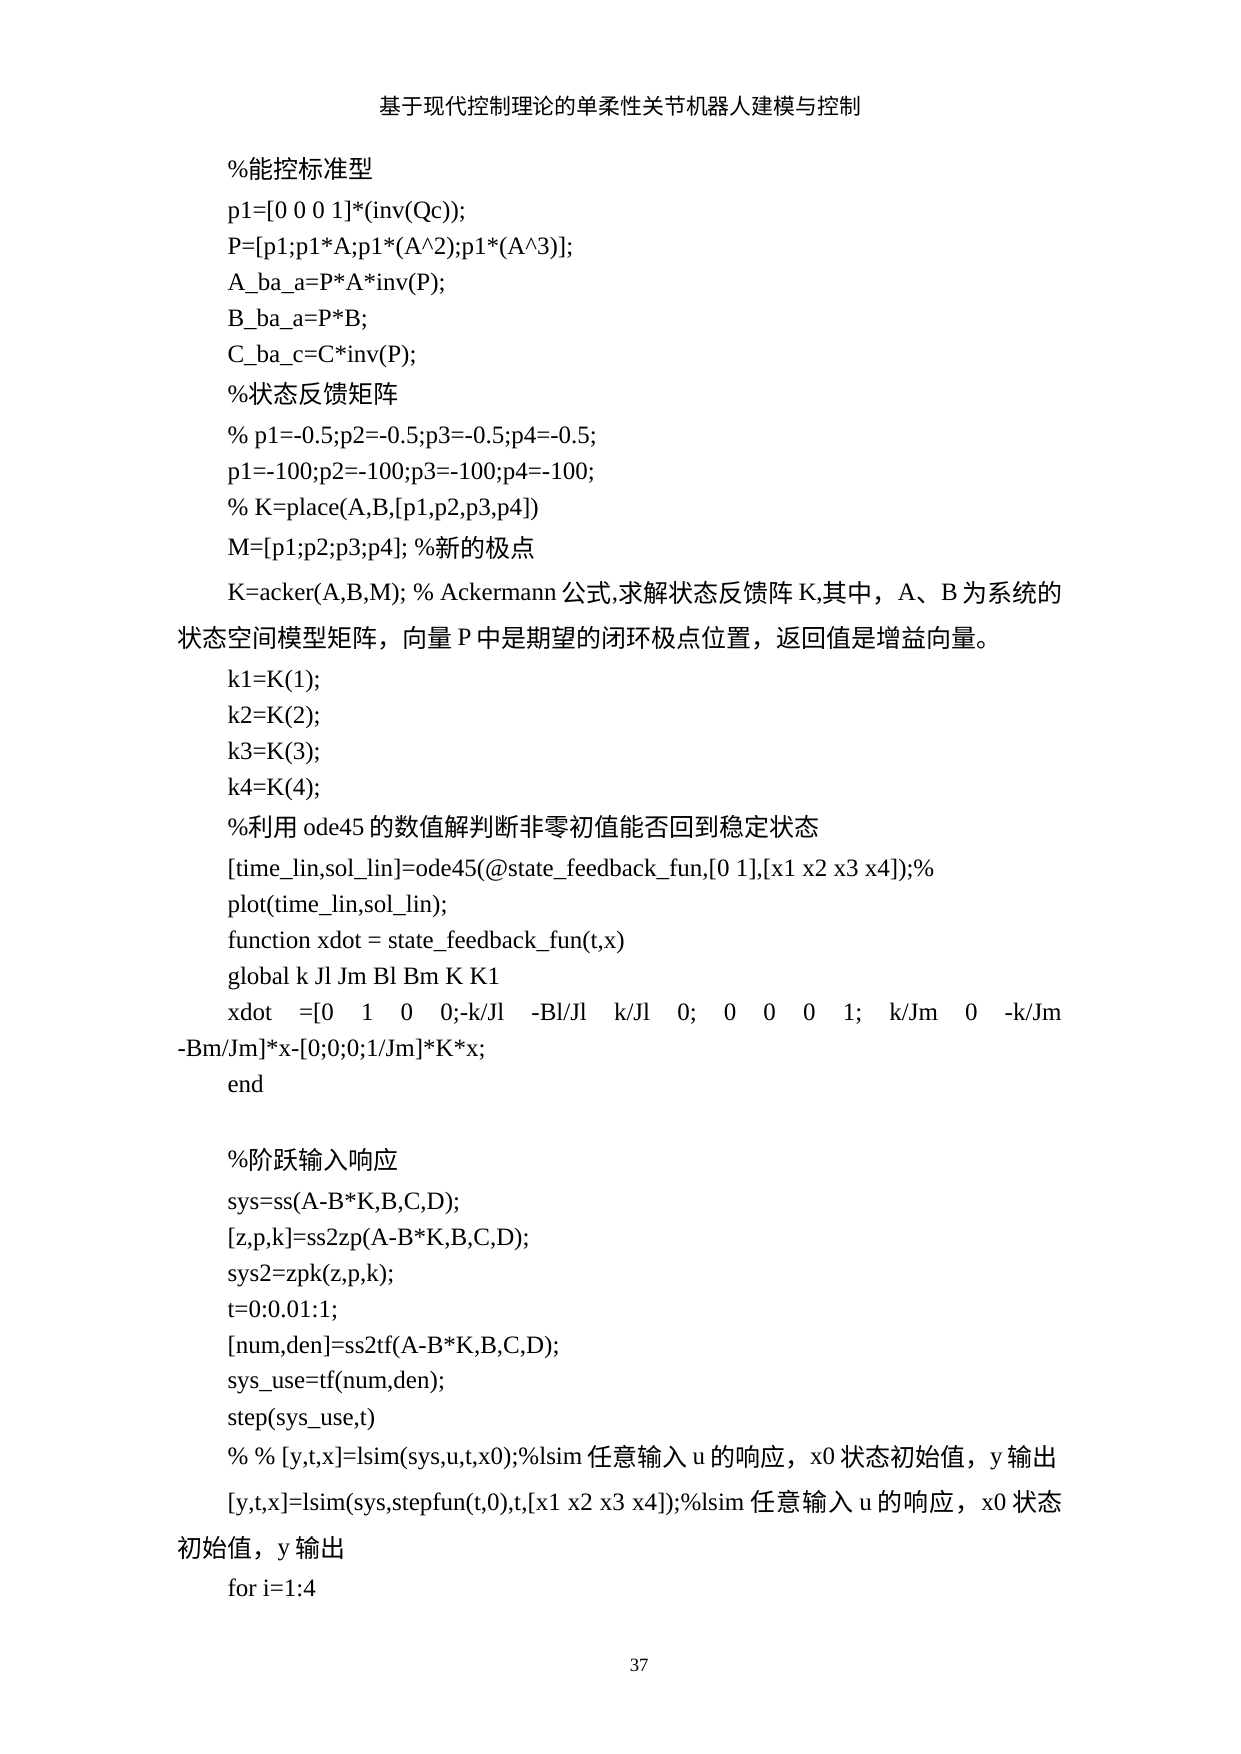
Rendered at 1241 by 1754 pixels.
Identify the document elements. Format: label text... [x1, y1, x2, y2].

text k2=K(2); [177, 700, 1063, 729]
text A_ba_a=P*A*inv(P); [177, 267, 1063, 296]
text M=[p1;p2;p3;p4]; %新的极点 [177, 528, 1063, 564]
text p1=[0 0 0 1]*(inv(Qc)); [177, 195, 1063, 224]
text function xdot = state_feedback_fun(t,x) [177, 925, 1063, 954]
text global k Jl Jm Bl Bm K K1 [177, 961, 1063, 990]
text C_ba_c=C*inv(P); [177, 339, 1063, 368]
text sys=ss(A-B*K,B,C,D); [177, 1186, 1063, 1215]
text K=acker(A,B,M); % Ackermann公式,求解状态反馈阵K,其中，A、B为系统的状态空间模型矩阵，向量P中是期望的闭环极点位置，返回值是增益向量。 [177, 573, 1063, 655]
text sys2=zpk(z,p,k); [177, 1258, 1063, 1287]
text xdot =[0 1 0 0;-k/Jl -Bl/Jl k/Jl 0; 0 0 0 1; k/Jm 0 -k/Jm -Bm/Jm]*x-[0;0;0;1/Jm]*K*x; [177, 997, 1063, 1062]
text % % [y,t,x]=lsim(sys,u,t,x0);%lsim任意输入u的响应，x0状态初始值，y输出 [177, 1437, 1063, 1474]
text % K=place(A,B,[p1,p2,p3,p4]) [177, 492, 1063, 521]
text plot(time_lin,sol_lin); [177, 889, 1063, 918]
text [time_lin,sol_lin]=ode45(@state_feedback_fun,[0 1],[x1 x2 x3 x4]);% [177, 853, 1063, 882]
text % p1=-0.5;p2=-0.5;p3=-0.5;p4=-0.5; [177, 420, 1063, 449]
text k1=K(1); [177, 664, 1063, 693]
text P=[p1;p1*A;p1*(A^2);p1*(A^3)]; [177, 231, 1063, 260]
text %能控标准型 [177, 150, 1063, 186]
text %状态反馈矩阵 [177, 375, 1063, 411]
text %利用ode45的数值解判断非零初值能否回到稳定状态 [177, 808, 1063, 844]
text B_ba_a=P*B; [177, 303, 1063, 332]
text end [177, 1069, 1063, 1097]
text step(sys_use,t) [177, 1402, 1063, 1430]
text [y,t,x]=lsim(sys,stepfun(t,0),t,[x1 x2 x3 x4]);%lsim任意输入u的响应，x0状态初始值，y输出 [177, 1483, 1063, 1564]
text k4=K(4); [177, 772, 1063, 801]
text sys_use=tf(num,den); [177, 1366, 1063, 1394]
text for i=1:4 [177, 1573, 1063, 1602]
text k3=K(3); [177, 736, 1063, 765]
text %阶跃输入响应 [177, 1141, 1063, 1177]
text t=0:0.01:1; [177, 1294, 1063, 1322]
text [num,den]=ss2tf(A-B*K,B,C,D); [177, 1330, 1063, 1358]
text p1=-100;p2=-100;p3=-100;p4=-100; [177, 456, 1063, 485]
text [z,p,k]=ss2zp(A-B*K,B,C,D); [177, 1222, 1063, 1251]
